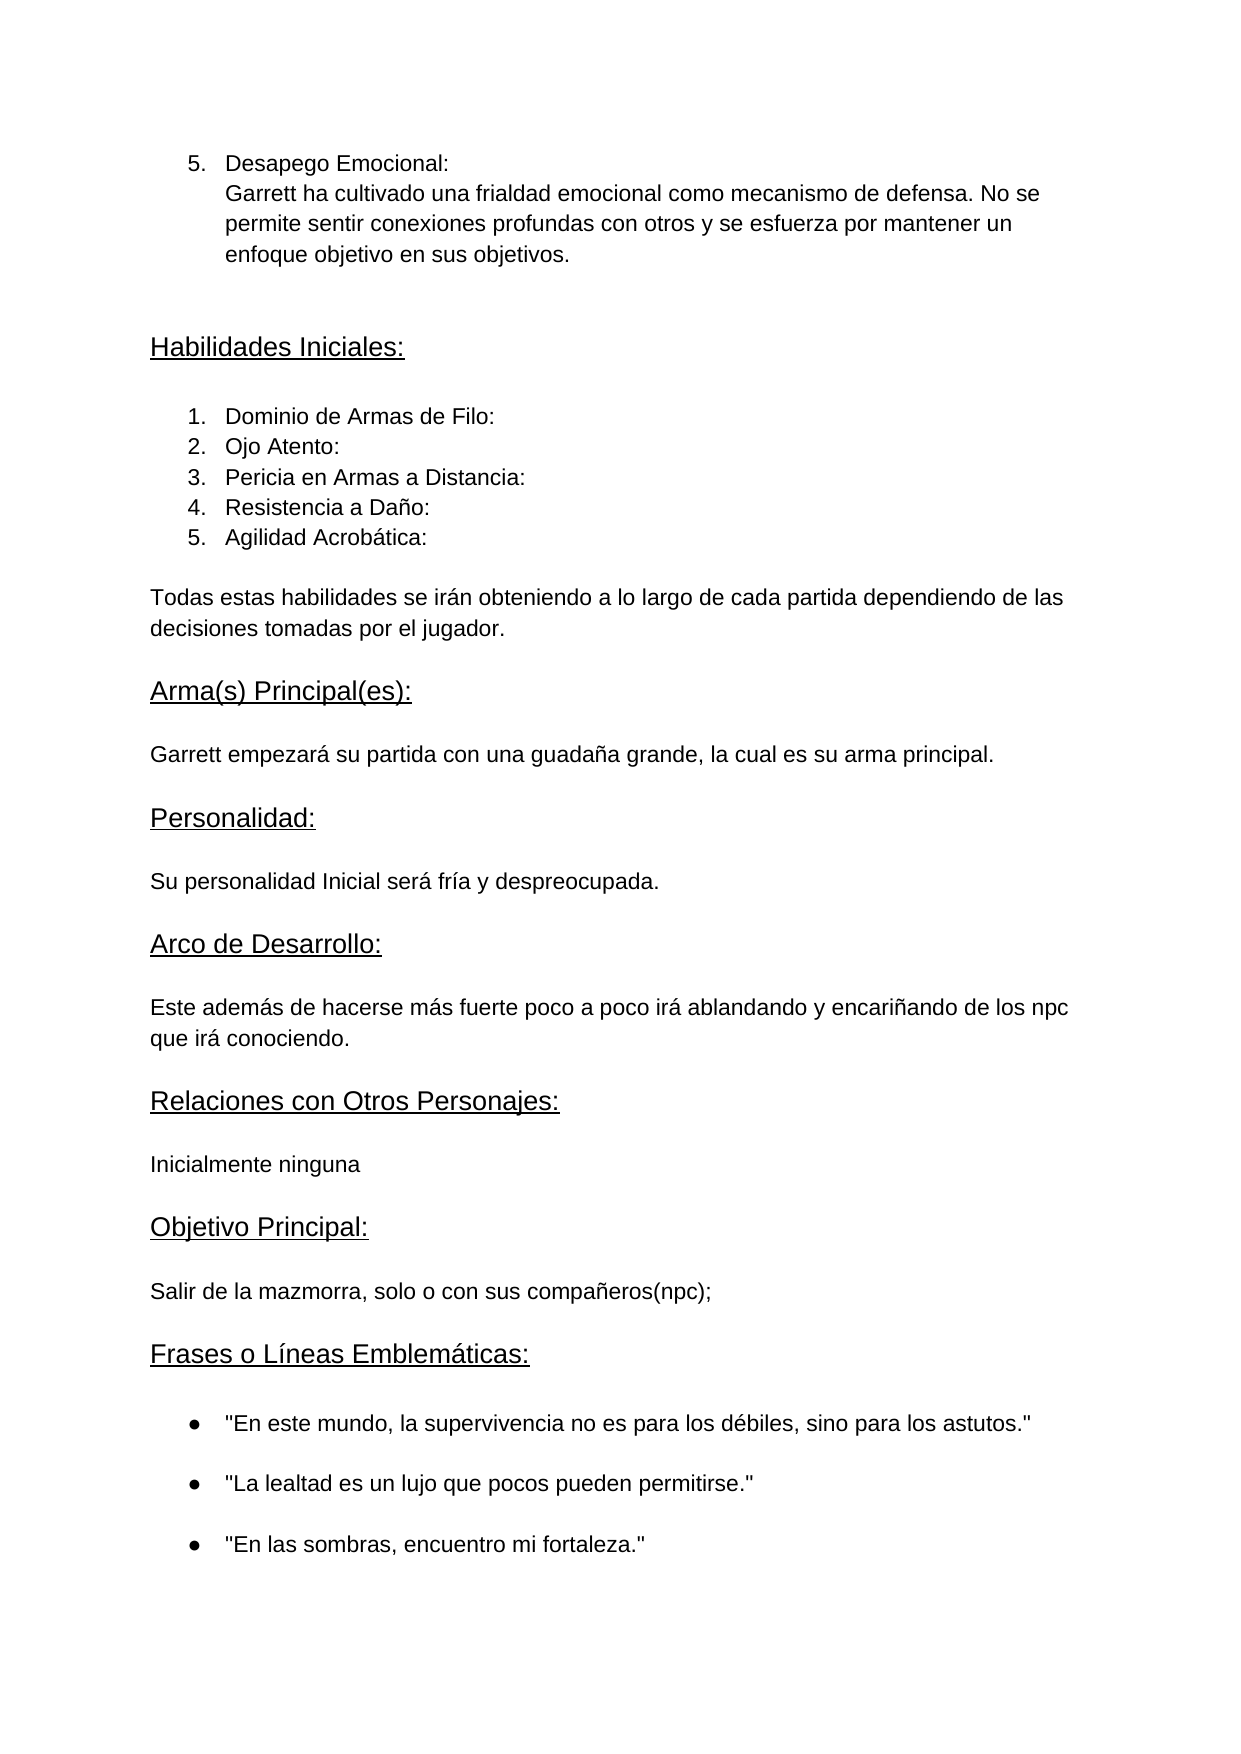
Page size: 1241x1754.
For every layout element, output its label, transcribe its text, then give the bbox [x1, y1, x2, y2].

text Habilidades Iniciales: [150, 331, 1090, 362]
list "En las sombras, encuentro mi fortaleza." [187, 1531, 1090, 1557]
text Su personalidad Inicial será fría y despreocupada. [150, 868, 1090, 894]
list Resistencia a Daño: [187, 494, 1090, 520]
text Inicialmente ninguna [150, 1151, 1090, 1177]
list Dominio de Armas de Filo: [187, 403, 1090, 429]
text Frases o Líneas Emblemáticas: [150, 1338, 1090, 1369]
text Objetivo Principal: [150, 1211, 1090, 1243]
text Salir de la mazmorra, solo o con sus compañeros(npc); [150, 1278, 1090, 1304]
text Personalidad: [150, 802, 1090, 833]
text Arma(s) Principal(es): [150, 675, 1090, 706]
list "La lealtad es un lujo que pocos pueden permitirse." [187, 1470, 1090, 1497]
text Relaciones con Otros Personajes: [150, 1085, 1090, 1116]
list Pericia en Armas a Distancia: [187, 463, 1090, 490]
text Arco de Desarrollo: [150, 928, 1090, 959]
text Todas estas habilidades se irán obteniendo a lo largo de cada partida dependiendo de las decisiones tomadas por el jugador. [150, 584, 1090, 641]
list Ojo Atento: [187, 433, 1090, 460]
list Desapego Emocional: [187, 150, 1090, 176]
text Garrett empezará su partida con una guadaña grande, la cual es su arma principal. [150, 741, 1090, 767]
list "En este mundo, la supervivencia no es para los débiles, sino para los astutos." [187, 1410, 1090, 1436]
list Agilidad Acrobática: [187, 524, 1090, 550]
text Este además de hacerse más fuerte poco a poco irá ablandando y encariñando de los npc que irá conociendo. [150, 994, 1090, 1051]
text Garrett ha cultivado una frialdad emocional como mecanismo de defensa. No se permite sentir conexiones profundas con otros y se esfuerza por mantener un enfoque objetivo en sus objetivos. [225, 180, 1090, 267]
